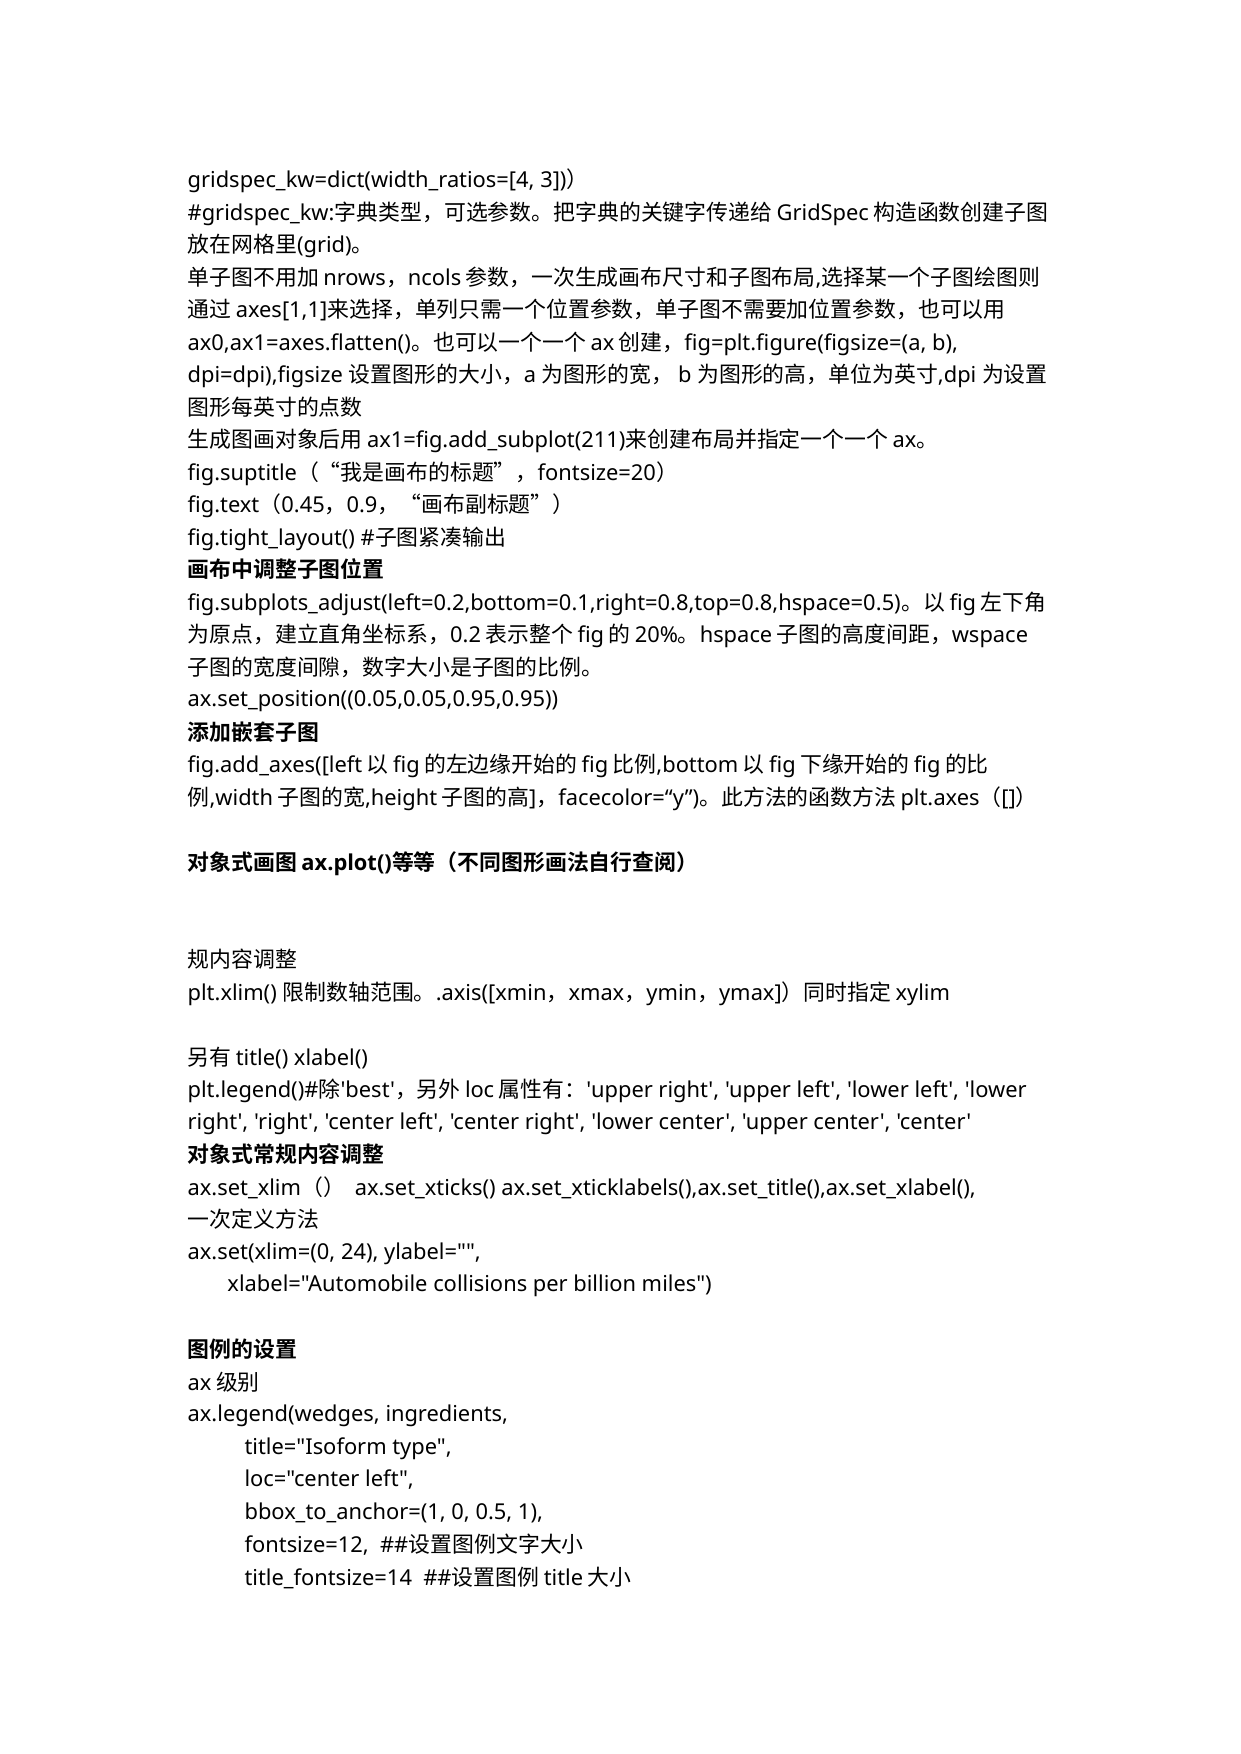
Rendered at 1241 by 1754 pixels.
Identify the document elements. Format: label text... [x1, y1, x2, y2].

text 对象式常规内容调整 [187, 1137, 1053, 1169]
text 对象式画图ax.plot()等等（不同图形画法自行查阅） [187, 844, 1053, 877]
text ax.set_xlim（） ax.set_xticks() ax.set_xticklabels(),ax.set_title(),ax.set_xlabel(), [187, 1169, 1053, 1202]
text 添加嵌套子图 [187, 714, 1053, 747]
text xlabel="Automobile collisions per billion miles") [187, 1267, 1053, 1299]
text 单子图不用加nrows，ncols参数，一次生成画布尺寸和子图布局,选择某一个子图绘图则通过axes[1,1]来选择，单列只需一个位置参数，单子图不需要加位置参数，也可以用ax0,ax1=axes.flatten()。也可以一个一个ax创建，fig=plt.figure(figsize=(a, b), dpi=dpi),figsize 设置图形的大小，a 为图形的宽， b 为图形的高，单位为英寸,dpi 为设置图形每英寸的点数 [187, 259, 1053, 422]
text plt.legend()#除'best'，另外loc属性有：'upper right', 'upper left', 'lower left', 'lower right', 'right', 'center left', 'center right', 'lower center', 'upper center', 'center' [187, 1072, 1053, 1137]
text ax.legend(wedges, ingredients, [187, 1397, 1053, 1429]
text gridspec_kw=dict(width_ratios=[4, 3])） [187, 162, 1053, 194]
text ax.set_position((0.05,0.05,0.95,0.95)) [187, 682, 1053, 714]
text fontsize=12, ##设置图例文字大小 [187, 1527, 1053, 1559]
text #gridspec_kw:字典类型，可选参数。把字典的关键字传递给GridSpec构造函数创建子图放在网格里(grid)。 [187, 194, 1053, 259]
text 图例的设置 [187, 1332, 1053, 1364]
text fig.add_axes([left以fig的左边缘开始的fig比例,bottom以fig下缘开始的fig的比例,width子图的宽,height子图的高]，facecolor=“y”)。此方法的函数方法plt.axes（[]） [187, 747, 1053, 812]
text fig.suptitle（“我是画布的标题”，fontsize=20） [187, 454, 1053, 487]
text fig.text（0.45，0.9，“画布副标题”） [187, 487, 1053, 519]
text 一次定义方法 [187, 1202, 1053, 1234]
text bbox_to_anchor=(1, 0, 0.5, 1), [187, 1494, 1053, 1527]
text fig.subplots_adjust(left=0.2,bottom=0.1,right=0.8,top=0.8,hspace=0.5)。以fig左下角为原点，建立直角坐标系，0.2表示整个fig的20%。hspace子图的高度间距，wspace子图的宽度间隙，数字大小是子图的比例。 [187, 584, 1053, 682]
text ax.set(xlim=(0, 24), ylabel="", [187, 1234, 1053, 1267]
text title="Isoform type", [187, 1429, 1053, 1462]
text 另有title() xlabel() [187, 1039, 1053, 1072]
text plt.xlim() 限制数轴范围。.axis([xmin，xmax，ymin，ymax]）同时指定xylim [187, 974, 1053, 1007]
text title_fontsize=14 ##设置图例title大小 [187, 1559, 1053, 1592]
text ax级别 [187, 1364, 1053, 1397]
text 画布中调整子图位置 [187, 552, 1053, 584]
text fig.tight_layout() #子图紧凑输出 [187, 519, 1053, 552]
text 规内容调整 [187, 942, 1053, 974]
text 生成图画对象后用ax1=fig.add_subplot(211)来创建布局并指定一个一个ax。 [187, 422, 1053, 454]
text loc="center left", [187, 1462, 1053, 1494]
